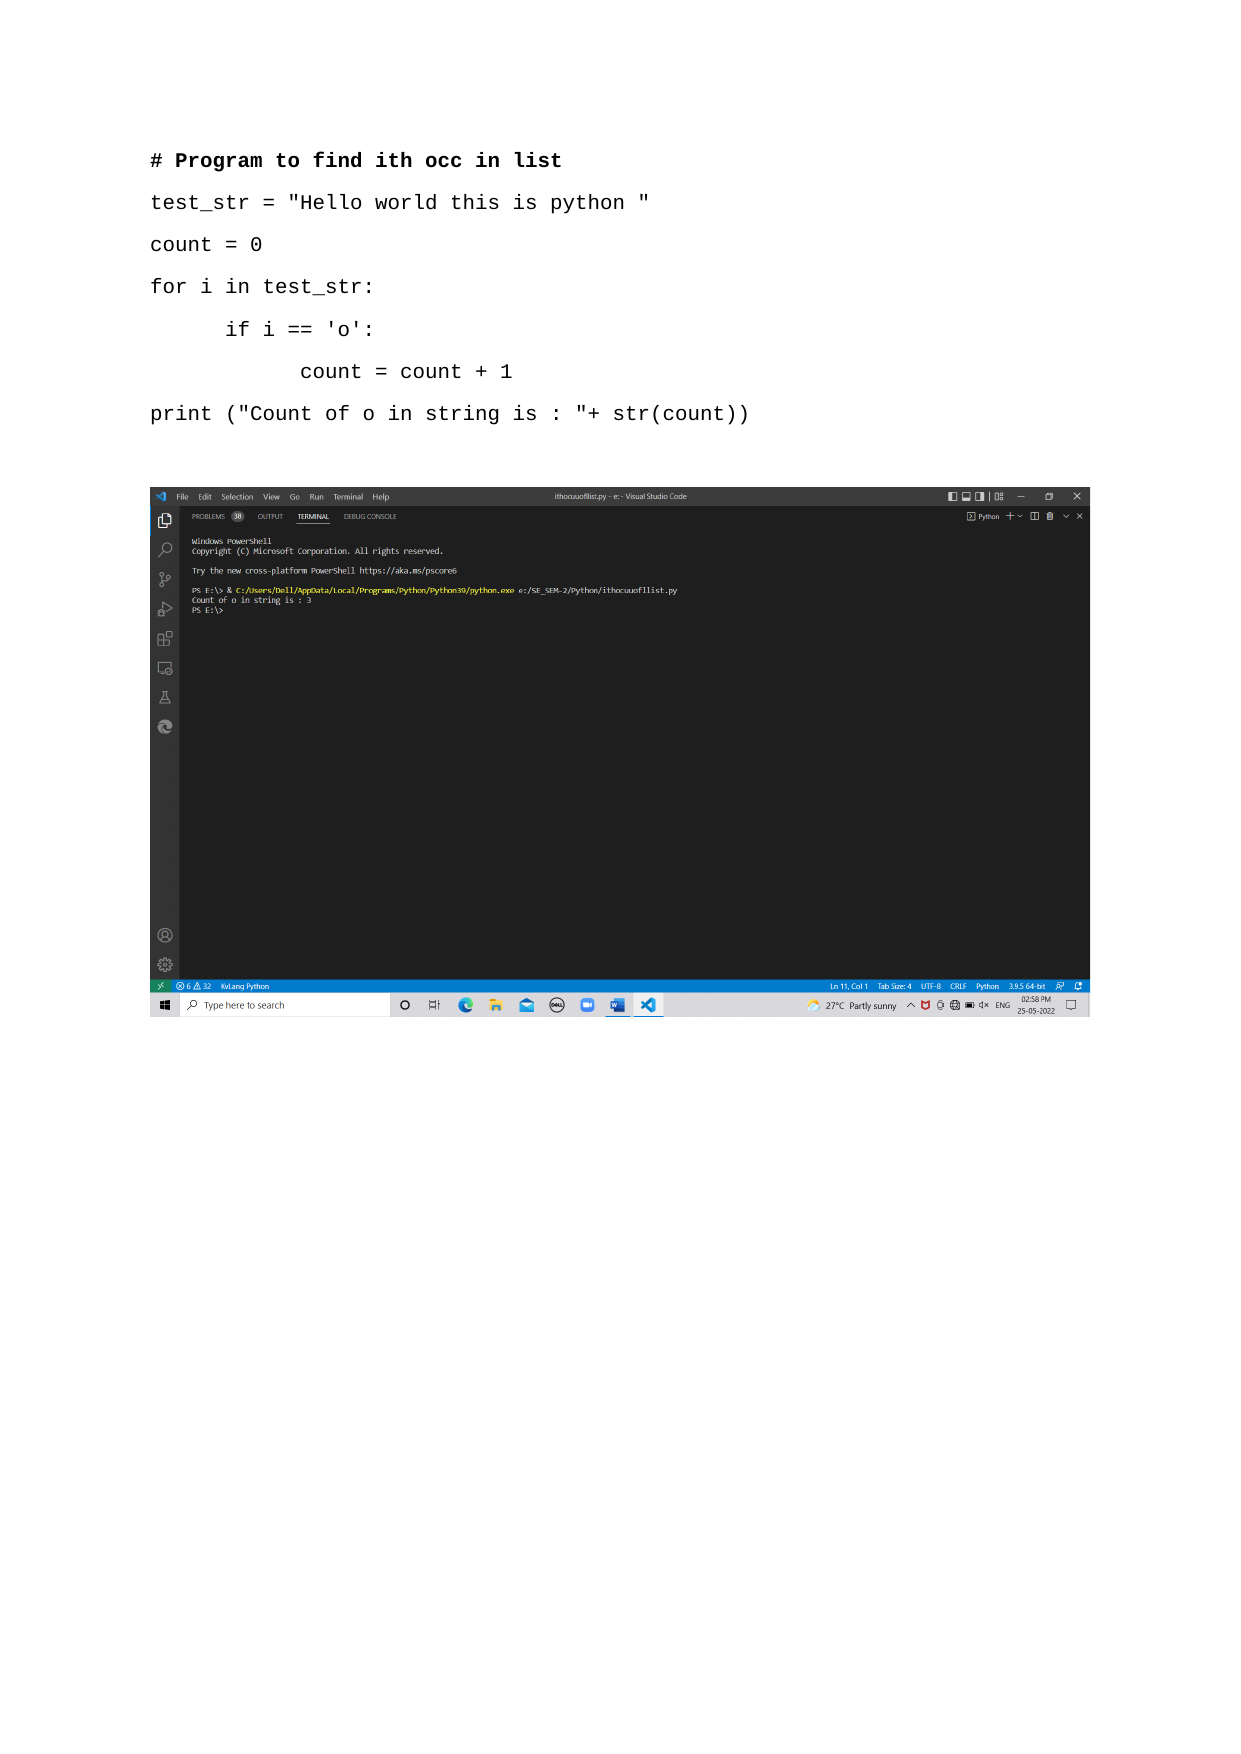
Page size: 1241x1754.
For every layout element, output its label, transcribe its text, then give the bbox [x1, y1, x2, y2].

text print ("Count of o in string is : "+ str(count)) [150, 403, 1090, 427]
text # Program to find ith occ in list [150, 150, 1090, 174]
text if i == 'o': [150, 319, 1090, 342]
text test_str = "Hello world this is python " [150, 192, 1090, 216]
text count = 0 [150, 234, 1090, 258]
text count = count + 1 [150, 361, 1090, 384]
text for i in test_str: [150, 277, 1090, 300]
picture [150, 487, 1091, 1017]
